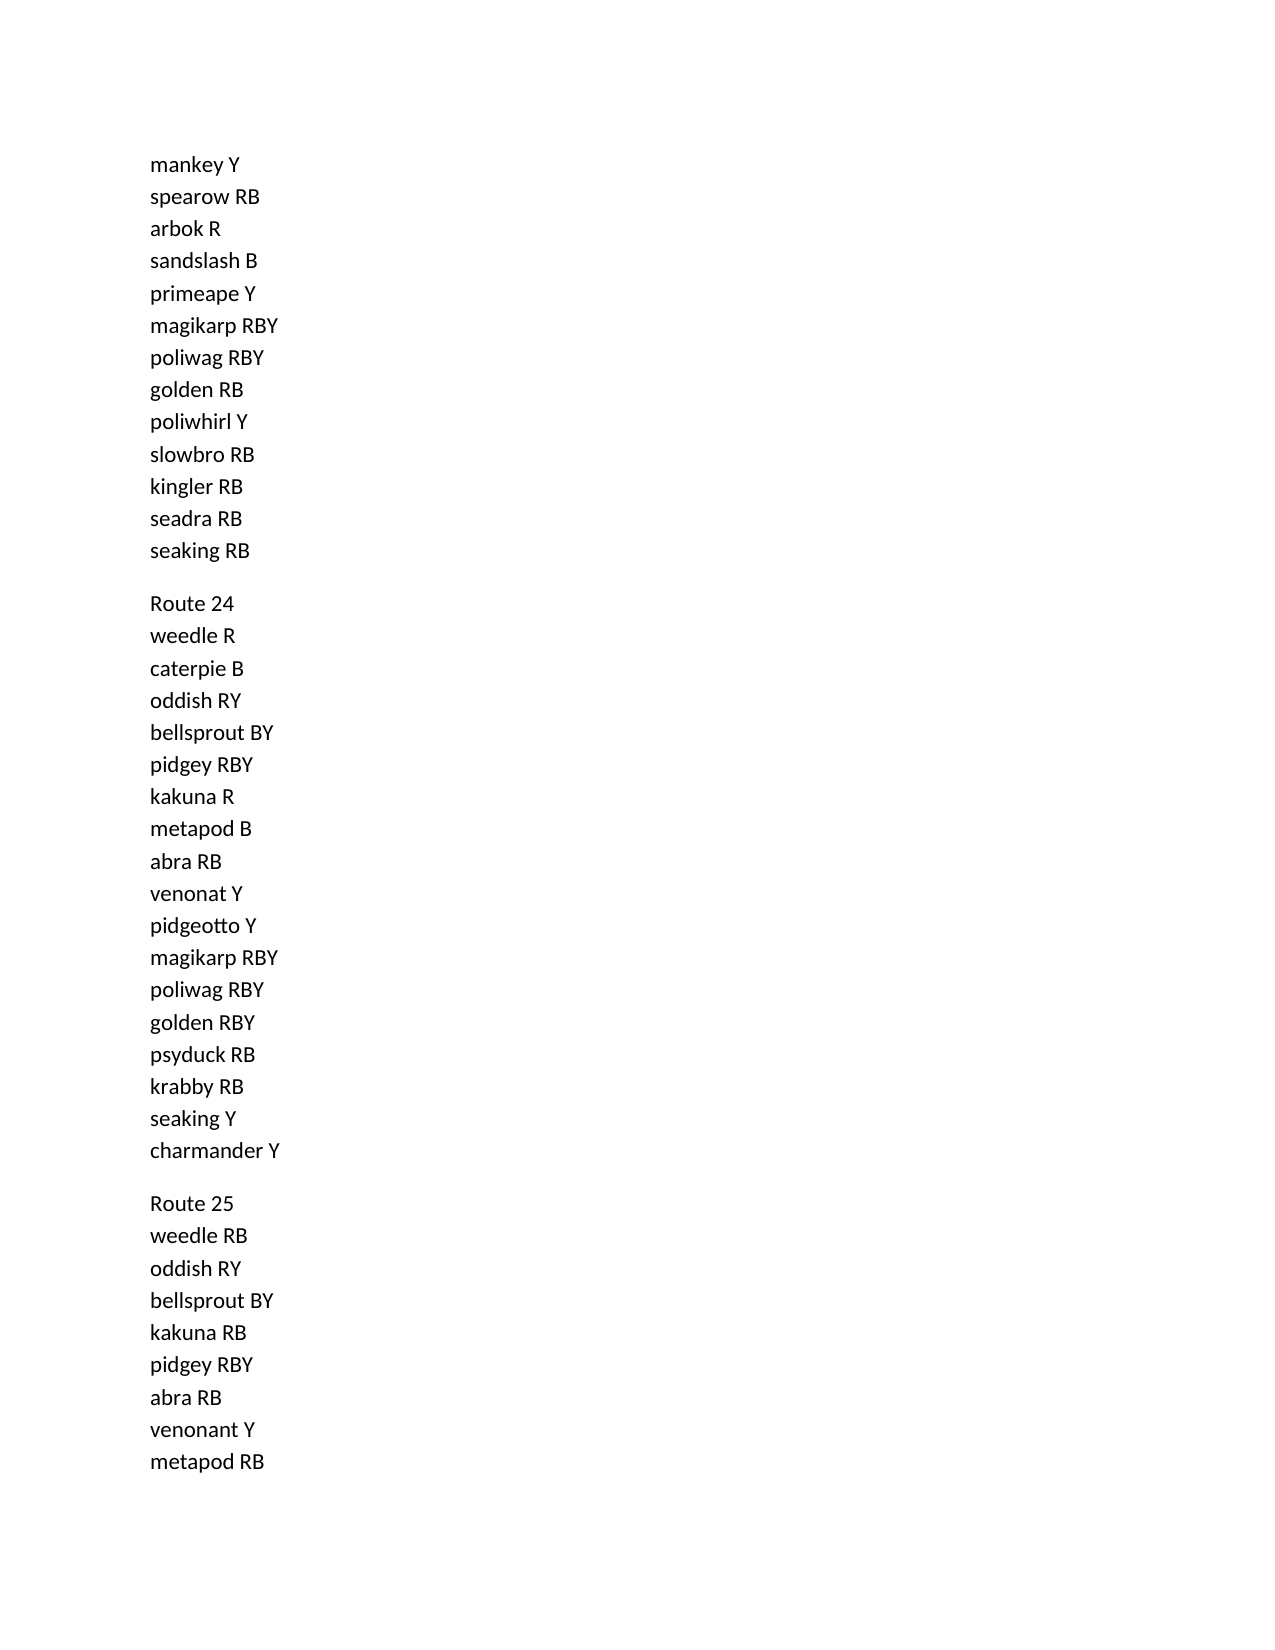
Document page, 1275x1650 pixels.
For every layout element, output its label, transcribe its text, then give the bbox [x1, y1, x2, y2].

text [150, 1189, 1125, 1475]
text Route 24 weedle R caterpie B oddish RY bellsprout BY pidgey RBY kakuna R metapod B abra RB venonat Y pidgeotto Y magikarp RBY poliwag RBY golden RBY psyduck RB krabby RB seaking Y charmander Y [150, 589, 1125, 1164]
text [150, 150, 1125, 564]
